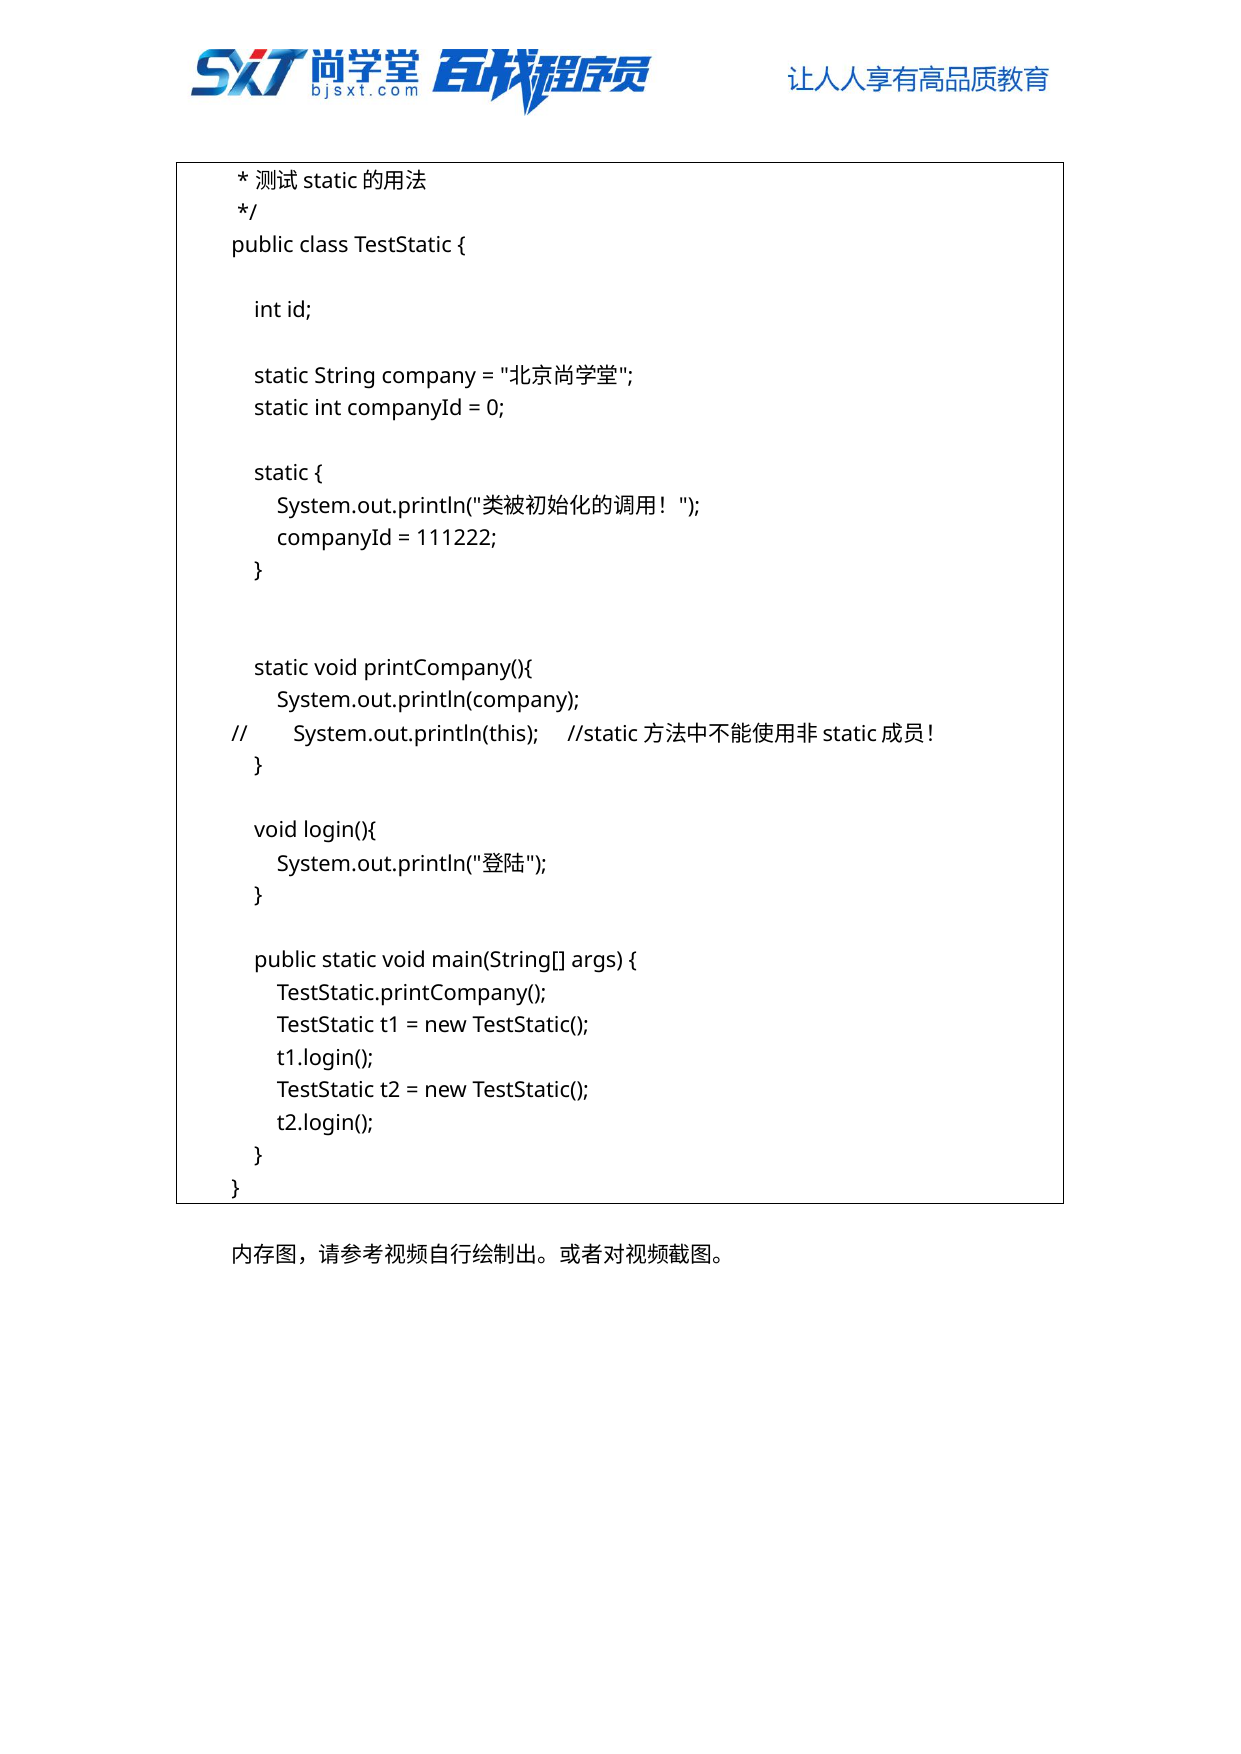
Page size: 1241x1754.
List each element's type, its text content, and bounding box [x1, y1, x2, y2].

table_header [177, 163, 1063, 1203]
picture [187, 49, 1053, 116]
text 内存图，请参考视频自行绘制出。或者对视频截图。 [187, 1237, 1053, 1269]
